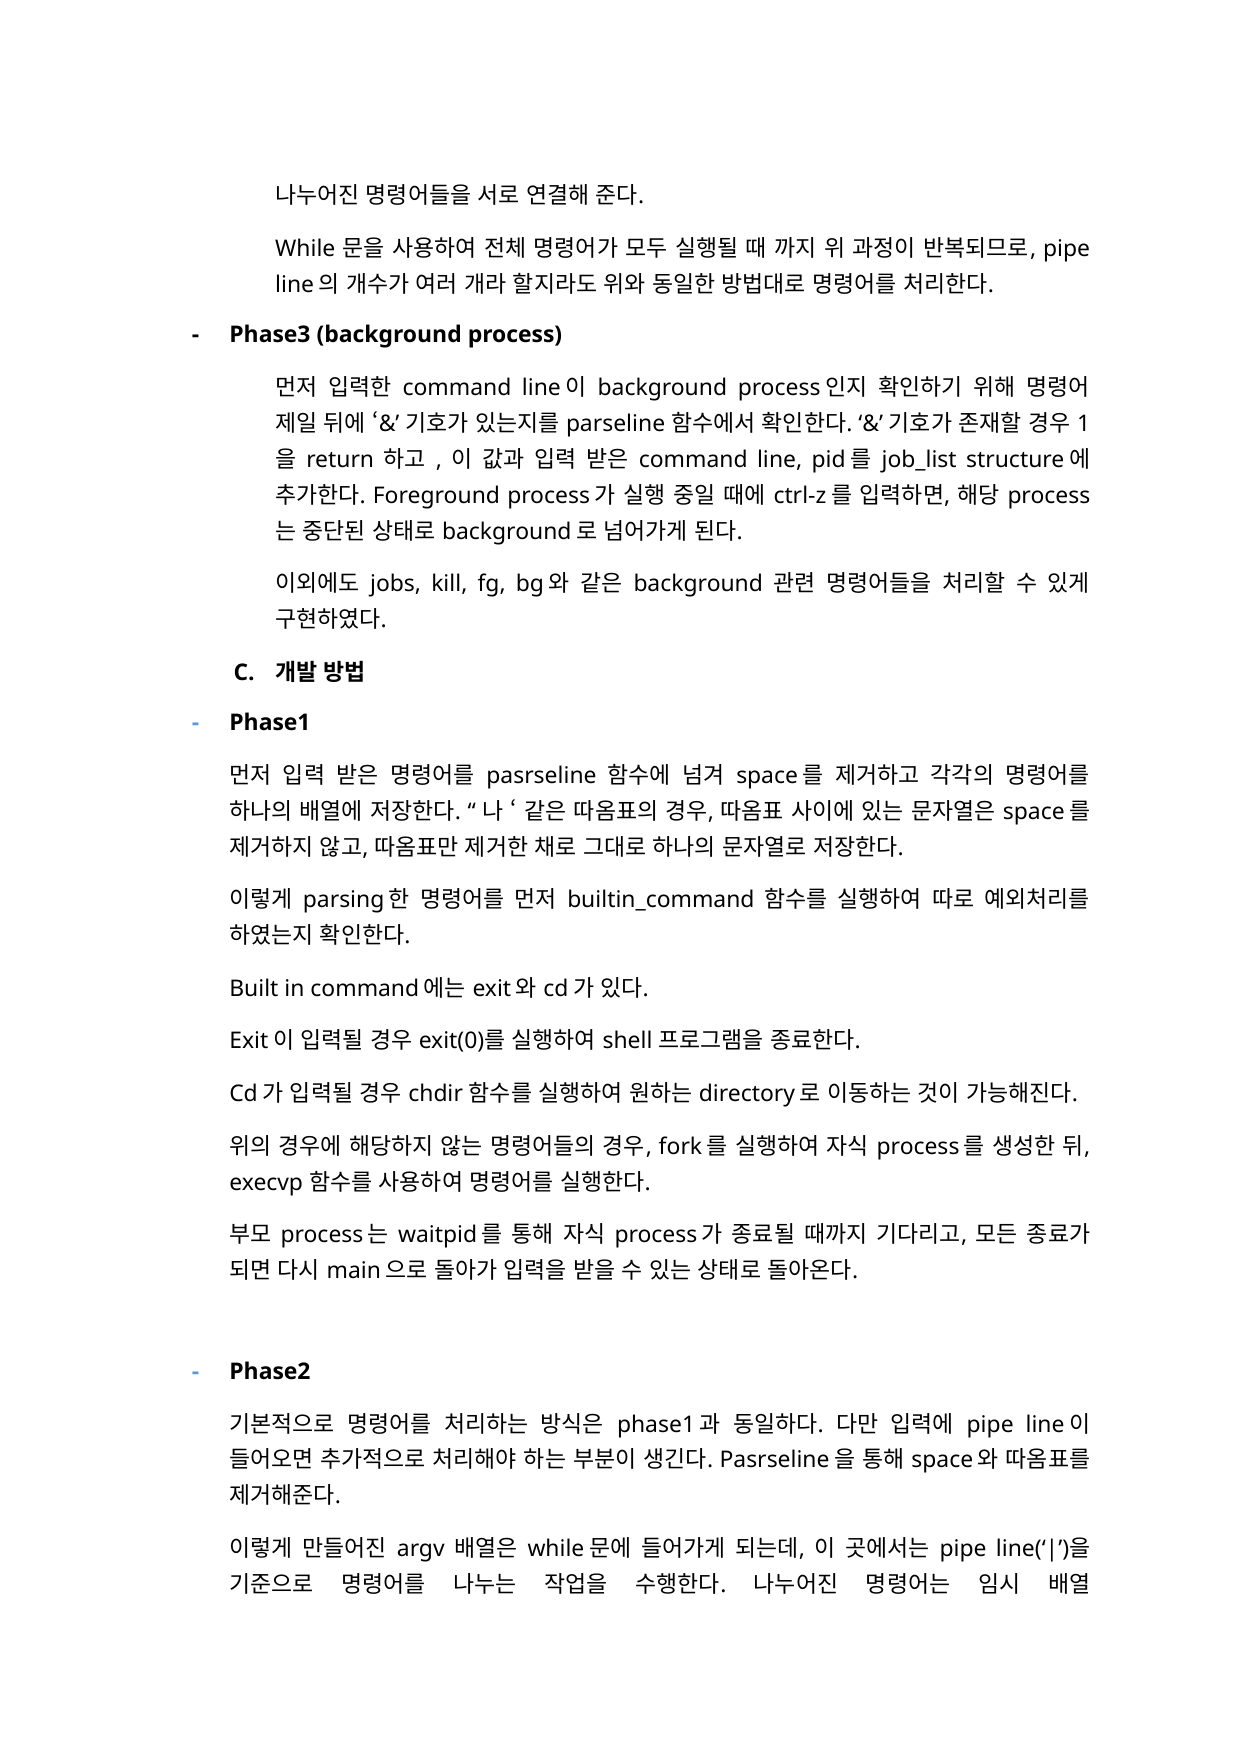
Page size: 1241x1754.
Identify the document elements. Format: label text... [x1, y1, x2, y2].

list 먼저 입력한 command line이 background process인지 확인하기 위해 명령어 제일 뒤에 ‘&’ 기호가 있는지를 parseline 함수에서 확인한다. ‘&’ 기호가 존재할 경우 1을 return 하고 , 이 값과 입력 받은 command line, pid를 job_list structure에 추가한다. Foreground process가 실행 중일 때에 ctrl-z를 입력하면, 해당 process는 중단된 상태로 background로 넘어가게 된다. [275, 369, 1090, 546]
list 위의 경우에 해당하지 않는 명령어들의 경우, fork를 실행하여 자식 process를 생성한 뒤, execvp 함수를 사용하여 명령어를 실행한다. [229, 1127, 1090, 1197]
list Phase3 (background process) [192, 318, 1090, 349]
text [229, 1530, 1090, 1599]
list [275, 177, 1090, 211]
list 이렇게 parsing한 명령어를 먼저 builtin_command 함수를 실행하여 따로 예외처리를 하였는지 확인한다. [229, 881, 1090, 950]
list Built in command에는 exit와 cd가 있다. [229, 970, 1090, 1003]
list Phase2 [192, 1355, 1090, 1386]
list Phase1 [192, 706, 1090, 737]
list 개발 방법 [233, 654, 1090, 687]
list Cd가 입력될 경우 chdir 함수를 실행하여 원하는 directory로 이동하는 것이 가능해진다. [229, 1075, 1090, 1108]
text 기본적으로 명령어를 처리하는 방식은 phase1과 동일하다. 다만 입력에 pipe line이 들어오면 추가적으로 처리해야 하는 부분이 생긴다. Pasrseline을 통해 space와 따옴표를 제거해준다. [229, 1405, 1090, 1511]
list Exit이 입력될 경우 exit(0)를 실행하여 shell 프로그램을 종료한다. [229, 1022, 1090, 1056]
list 이외에도 jobs, kill, fg, bg와 같은 background 관련 명령어들을 처리할 수 있게 구현하였다. [275, 565, 1090, 634]
list 먼저 입력 받은 명령어를 pasrseline 함수에 넘겨 space를 제거하고 각각의 명령어를 하나의 배열에 저장한다. “ 나 ‘ 같은 따옴표의 경우, 따옴표 사이에 있는 문자열은 space를 제거하지 않고, 따옴표만 제거한 채로 그대로 하나의 문자열로 저장한다. [229, 757, 1090, 862]
list 부모 process는 waitpid를 통해 자식 process가 종료될 때까지 기다리고, 모든 종료가 되면 다시 main으로 돌아가 입력을 받을 수 있는 상태로 돌아온다. [229, 1216, 1090, 1285]
text While 문을 사용하여 전체 명령어가 모두 실행될 때 까지 위 과정이 반복되므로, pipe line의 개수가 여러 개라 할지라도 위와 동일한 방법대로 명령어를 처리한다. [275, 230, 1090, 299]
